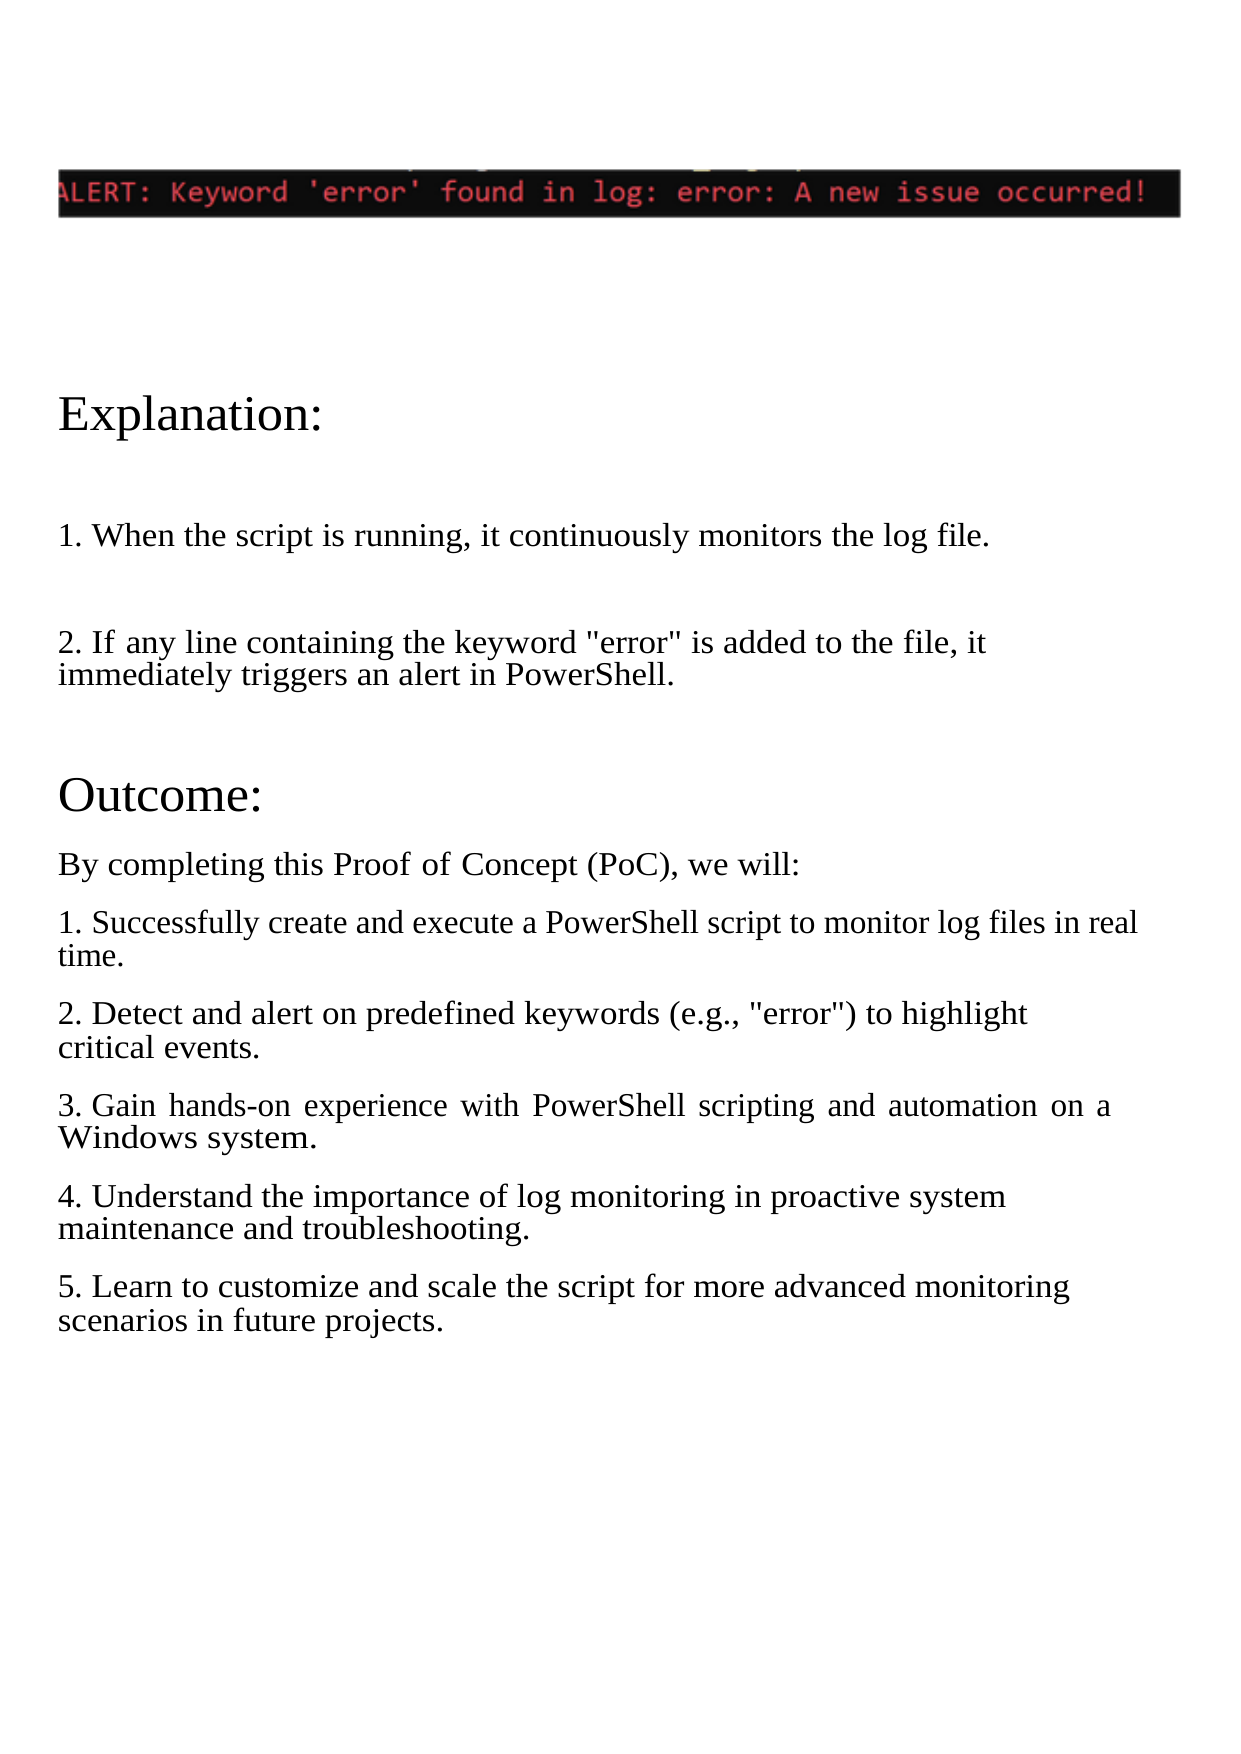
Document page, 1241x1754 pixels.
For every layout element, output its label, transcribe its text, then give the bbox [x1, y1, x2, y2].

subtitle Outcome: [58, 765, 1196, 822]
list If any line containing the keyword "error" is added to the file, it immediately triggers an alert in PowerShell. [58, 628, 1164, 693]
picture [57, 168, 1183, 220]
list When the script is running, it continuously monitors the log file. [58, 515, 1196, 554]
list Detect and alert on predefined keywords (e.g., "error") to highlight critical events. [58, 997, 1131, 1066]
list Gain hands-on experience with PowerShell scripting and automation on a Windows system. [58, 1090, 1131, 1155]
list Learn to customize and scale the script for more advanced monitoring scenarios in future projects. [58, 1270, 1080, 1339]
subtitle Explanation: [58, 384, 1196, 442]
list Understand the importance of log monitoring in proactive system maintenance and troubleshooting. [58, 1181, 1022, 1247]
text By completing this Proof of Concept (PoC), we will: [58, 844, 1196, 883]
list Successfully create and execute a PowerShell script to monitor log files in real time. [58, 908, 1175, 973]
